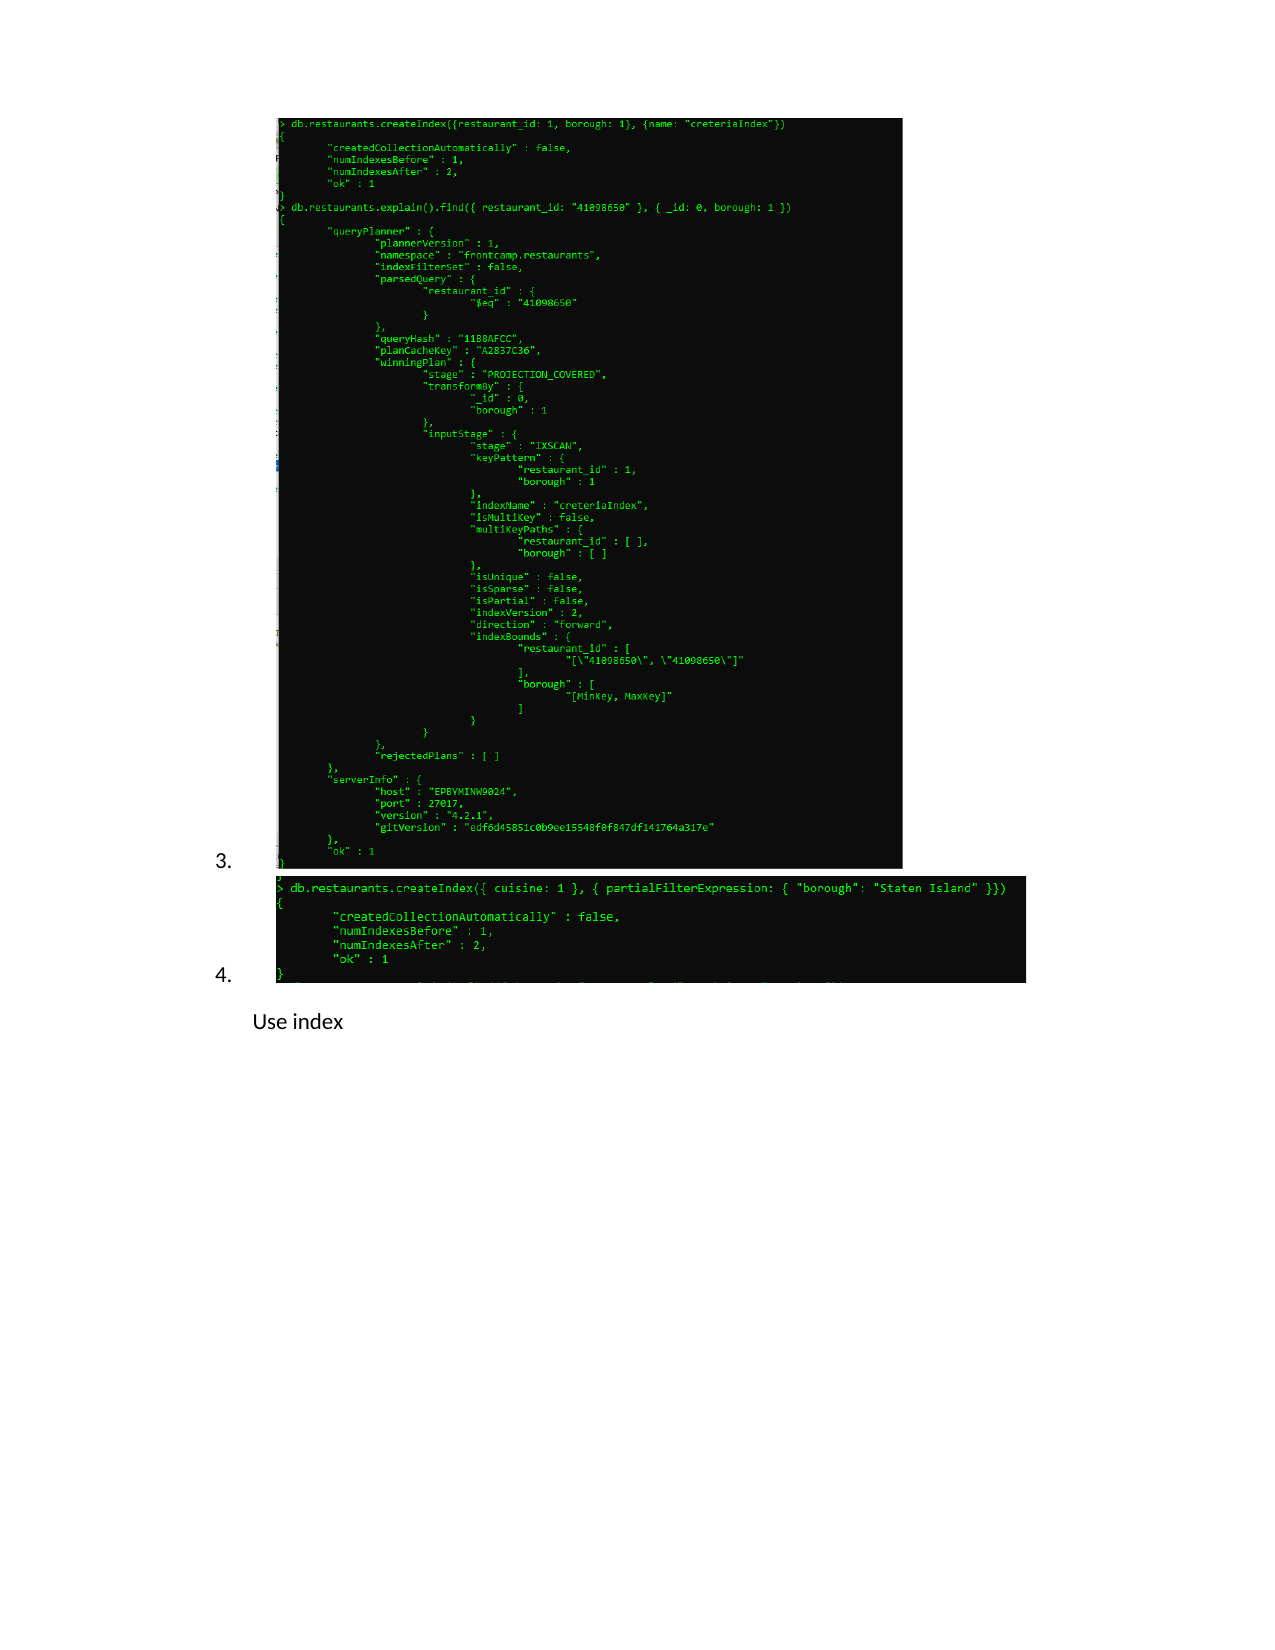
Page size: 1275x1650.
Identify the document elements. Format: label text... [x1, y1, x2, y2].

text Use index [215, 1007, 1186, 1035]
